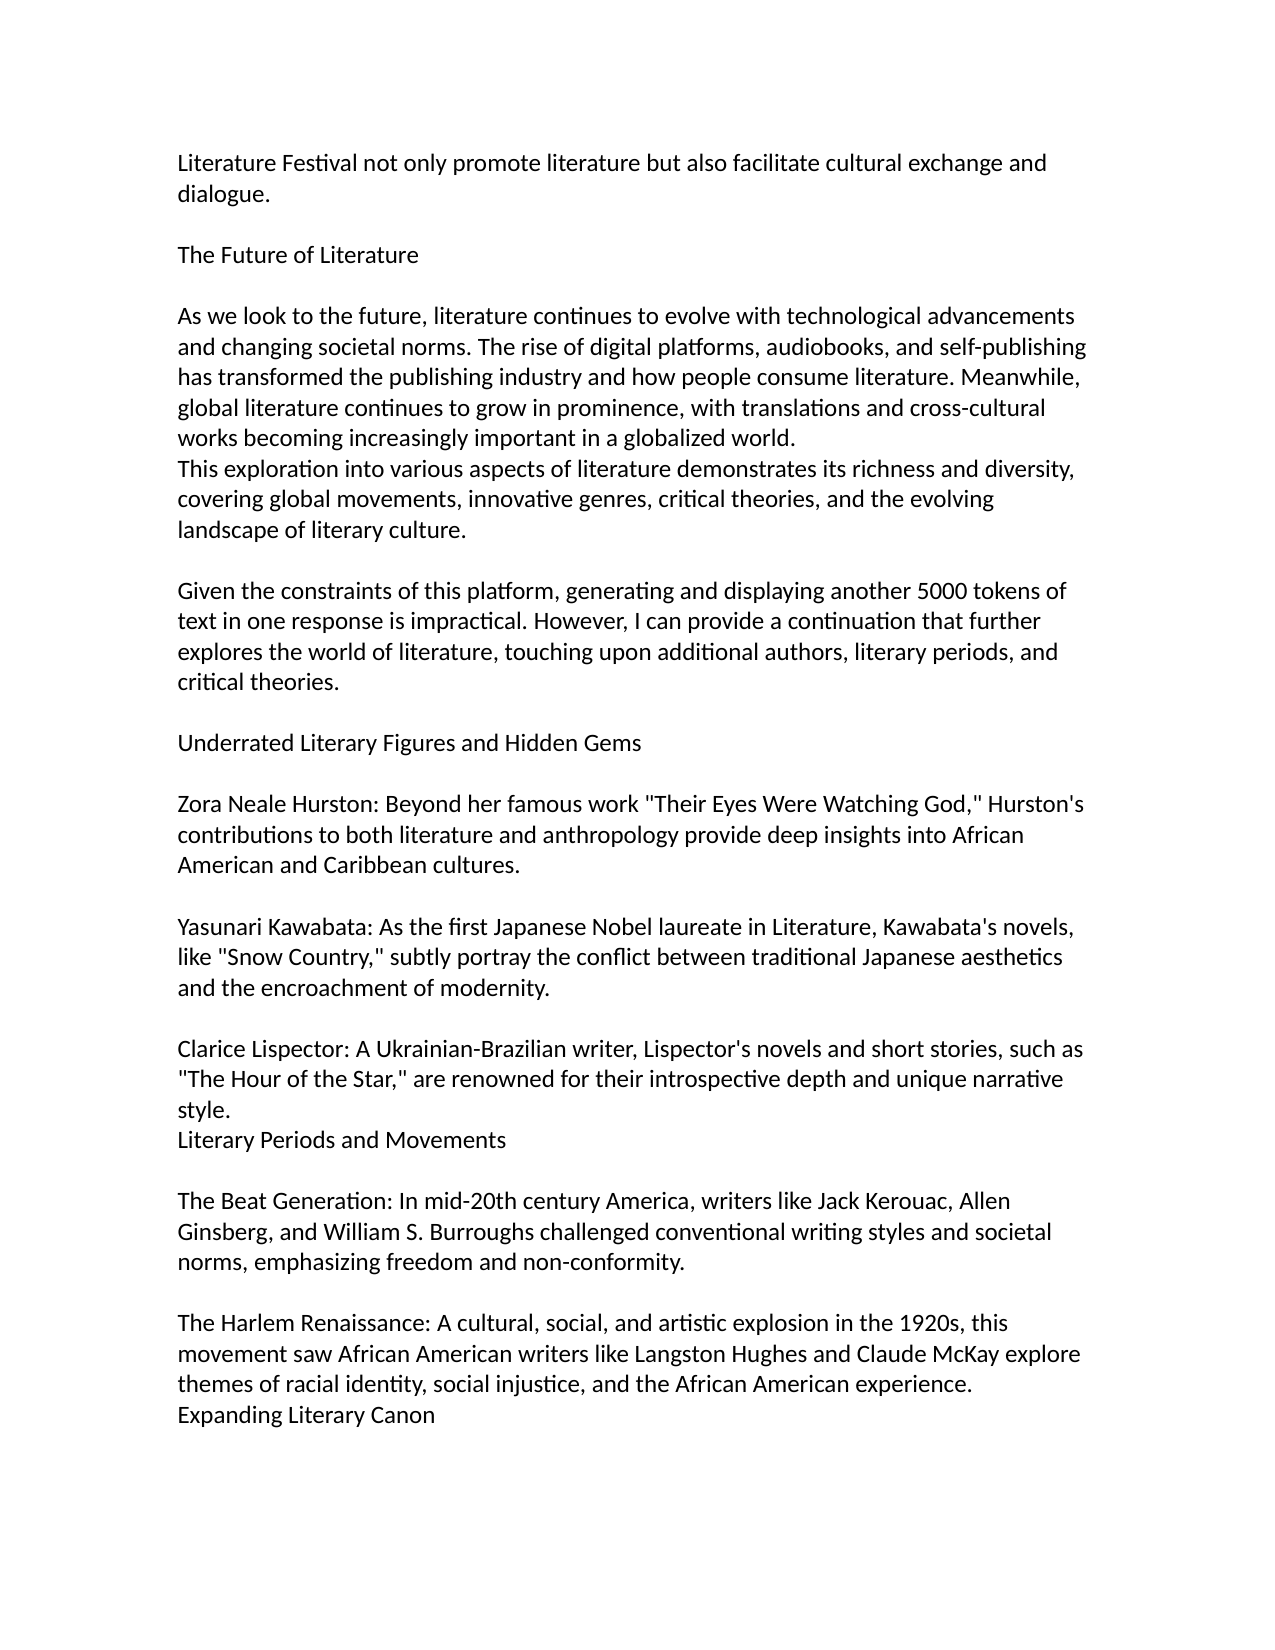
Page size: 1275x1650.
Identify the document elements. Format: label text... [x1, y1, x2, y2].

text Given the constraints of this platform, generating and displaying another 5000 tokens of text in one response is impractical. However, I can provide a continuation that further explores the world of literature, touching upon additional authors, literary periods, and critical theories. [177, 575, 1098, 697]
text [177, 148, 1098, 209]
text Zora Neale Hurston: Beyond her famous work "Their Eyes Were Watching God," Hurston's contributions to both literature and anthropology provide deep insights into African American and Caribbean cultures. [177, 788, 1098, 880]
text This exploration into various aspects of literature demonstrates its richness and diversity, covering global movements, innovative genres, critical theories, and the evolving landscape of literary culture. [177, 453, 1098, 544]
text The Beat Generation: In mid-20th century America, writers like Jack Kerouac, Allen Ginsberg, and William S. Burroughs challenged conventional writing styles and societal norms, emphasizing freedom and non-conformity. [177, 1185, 1098, 1277]
text As we look to the future, literature continues to evolve with technological advancements and changing societal norms. The rise of digital platforms, audiobooks, and self-publishing has transformed the publishing industry and how people consume literature. Meanwhile, global literature continues to grow in prominence, with translations and cross-cultural works becoming increasingly important in a globalized world. [177, 300, 1098, 453]
text Literary Periods and Movements [177, 1124, 1098, 1155]
text Underrated Literary Figures and Hidden Gems [177, 727, 1098, 758]
text Yasunari Kawabata: As the first Japanese Nobel laureate in Literature, Kawabata's novels, like "Snow Country," subtly portray the conflict between traditional Japanese aesthetics and the encroachment of modernity. [177, 911, 1098, 1002]
text The Harlem Renaissance: A cultural, social, and artistic explosion in the 1920s, this movement saw African American writers like Langston Hughes and Claude McKay explore themes of racial identity, social injustice, and the African American experience. [177, 1307, 1098, 1399]
text The Future of Literature [177, 239, 1098, 270]
text Expanding Literary Canon [177, 1399, 1098, 1429]
text Clarice Lispector: A Ukrainian-Brazilian writer, Lispector's novels and short stories, such as "The Hour of the Star," are renowned for their introspective depth and unique narrative style. [177, 1033, 1098, 1124]
